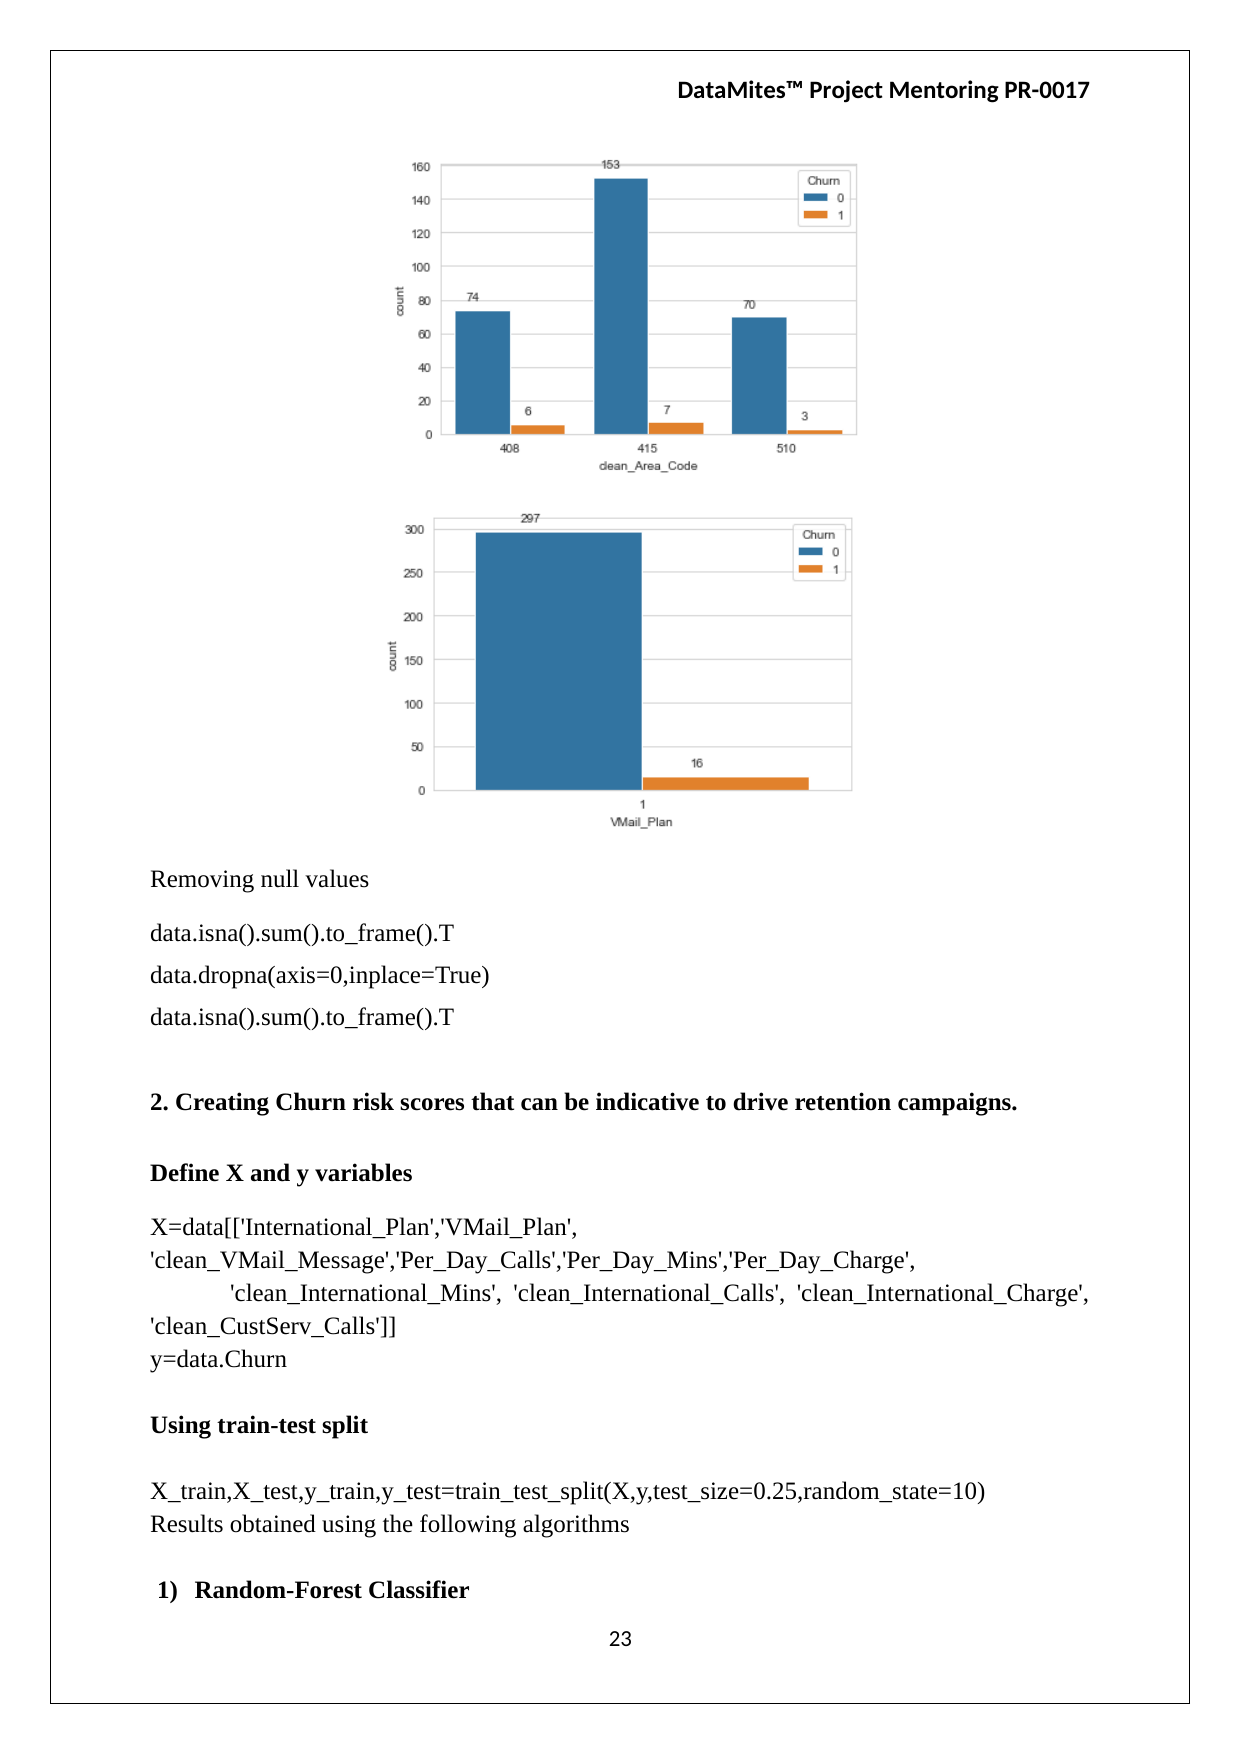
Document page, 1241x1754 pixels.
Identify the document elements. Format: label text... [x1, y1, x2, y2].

picture [375, 150, 865, 475]
picture [375, 499, 865, 840]
text Define X and y variables [150, 1158, 1090, 1187]
text X_train,X_test,y_train,y_test=train_test_split(X,y,test_size=0.25,random_state=10) [150, 1476, 1090, 1504]
subtitle data.isna().sum().to_frame().T [150, 918, 1090, 947]
text Removing null values [150, 864, 1090, 893]
text y=data.Churn [150, 1344, 1090, 1372]
text X=data[['International_Plan','VMail_Plan', 'clean_VMail_Message','Per_Day_Calls','Per_Day_Mins','Per_Day_Charge', [150, 1212, 1090, 1273]
text 'clean_International_Mins', 'clean_International_Calls', 'clean_International_Charge', 'clean_CustServ_Calls']] [150, 1278, 1090, 1339]
subtitle 2. Creating Churn risk scores that can be indicative to drive retention campaigns. [150, 1087, 1090, 1116]
subtitle data.dropna(axis=0,inplace=True) [150, 960, 1090, 989]
text Using train-test split [150, 1410, 1090, 1438]
subtitle data.isna().sum().to_frame().T [150, 1002, 1090, 1031]
list Random-Forest Classifier [157, 1575, 1090, 1604]
text Results obtained using the following algorithms [150, 1509, 1090, 1538]
